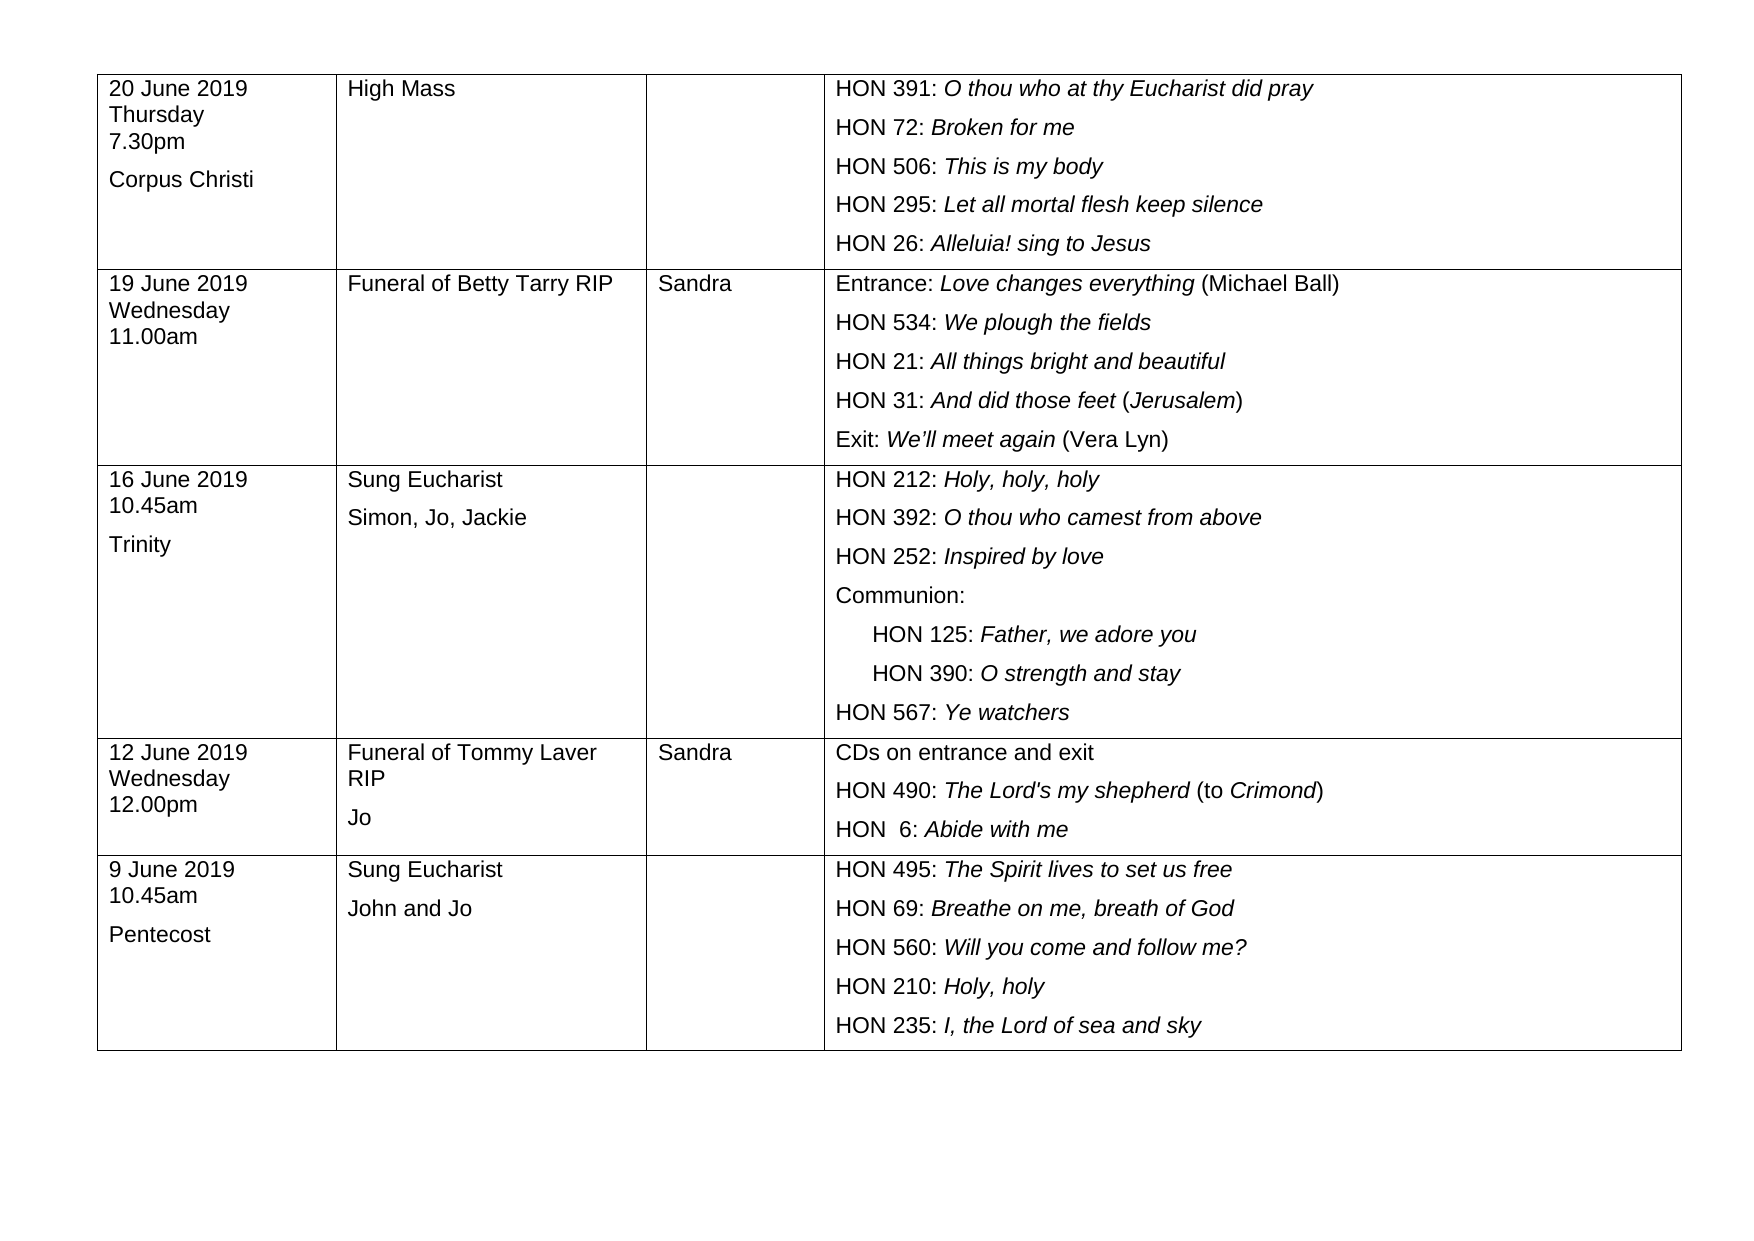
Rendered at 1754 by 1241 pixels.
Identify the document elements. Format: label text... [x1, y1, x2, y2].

table_cell Sandra [647, 270, 824, 464]
table_cell 12 June 2019 Wednesday 12.00pm [98, 739, 336, 855]
table_cell [647, 75, 824, 269]
table_cell Funeral of Betty Tarry RIP [337, 270, 646, 464]
table_cell HON 495: The Spirit lives to set us free HON 69: Breathe on me, breath of God HON 560: Will you come and follow me? HON 210: Holy, holy HON 235: I, the Lord of sea and sky [825, 856, 1681, 1050]
table_cell 16 June 2019 10.45am Trinity [98, 466, 336, 737]
table_cell HON 391: O thou who at thy Eucharist did pray HON 72: Broken for me HON 506: This is my body HON 295: Let all mortal flesh keep silence HON 26: Alleluia! sing to Jesus [825, 75, 1681, 269]
table_cell 9 June 2019 10.45am Pentecost [98, 856, 336, 1050]
table_cell Sung Eucharist Simon, Jo, Jackie [337, 466, 646, 737]
table_cell HON 212: Holy, holy, holy HON 392: O thou who camest from above HON 252: Inspired by love Communion: HON 125: Father, we adore you HON 390: O strength and stay HON 567: Ye watchers [825, 466, 1681, 737]
table_cell Sandra [647, 739, 824, 855]
table_cell 19 June 2019 Wednesday 11.00am [98, 270, 336, 464]
table_cell Sung Eucharist John and Jo [337, 856, 646, 1050]
table_cell [647, 466, 824, 737]
table_cell High Mass [337, 75, 646, 269]
table_cell CDs on entrance and exit HON 490: The Lord's my shepherd (to Crimond) HON 6: Abide with me [825, 739, 1681, 855]
table_cell [647, 856, 824, 1050]
table_cell 20 June 2019 Thursday 7.30pm Corpus Christi [98, 75, 336, 269]
table_cell Funeral of Tommy Laver RIP Jo [337, 739, 646, 855]
table_cell Entrance: Love changes everything (Michael Ball) HON 534: We plough the fields HON 21: All things bright and beautiful HON 31: And did those feet (Jerusalem) Exit: We’ll meet again (Vera Lyn) [825, 270, 1681, 464]
